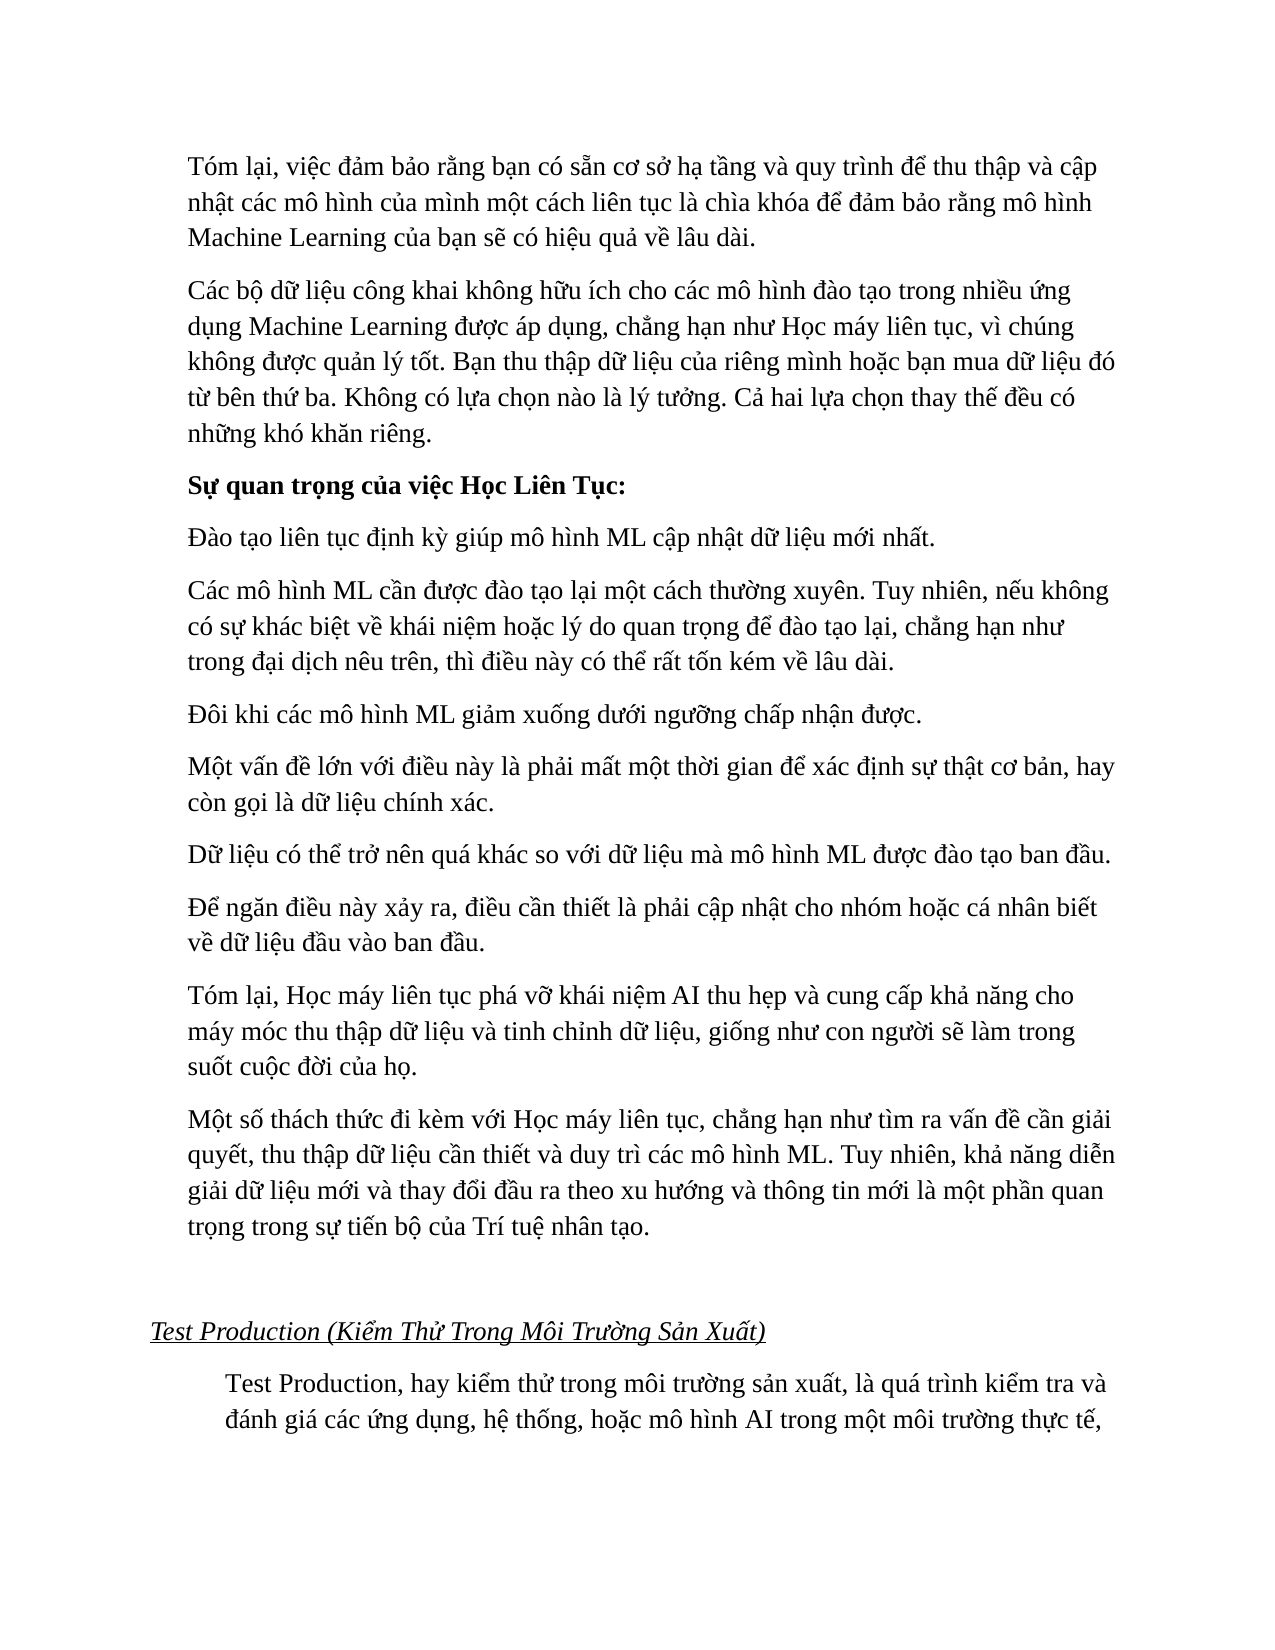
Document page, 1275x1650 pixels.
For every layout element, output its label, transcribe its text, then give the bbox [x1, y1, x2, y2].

text Một số thách thức đi kèm với Học máy liên tục, chẳng hạn như tìm ra vấn đề cần giải quyết, thu thập dữ liệu cần thiết và duy trì các mô hình ML. Tuy nhiên, khả năng diễn giải dữ liệu mới và thay đổi đầu ra theo xu hướng và thông tin mới là một phần quan trọng trong sự tiến bộ của Trí tuệ nhân tạo. [187, 1103, 1125, 1241]
text Đào tạo liên tục định kỳ giúp mô hình ML cập nhật dữ liệu mới nhất. [187, 522, 1125, 553]
text Tóm lại, Học máy liên tục phá vỡ khái niệm AI thu hẹp và cung cấp khả năng cho máy móc thu thập dữ liệu và tinh chỉnh dữ liệu, giống như con người sẽ làm trong suốt cuộc đời của họ. [187, 979, 1125, 1081]
text Dữ liệu có thể trở nên quá khác so với dữ liệu mà mô hình ML được đào tạo ban đầu. [187, 838, 1125, 869]
text Các bộ dữ liệu công khai không hữu ích cho các mô hình đào tạo trong nhiều ứng dụng Machine Learning được áp dụng, chẳng hạn như Học máy liên tục, vì chúng không được quản lý tốt. Bạn thu thập dữ liệu của riêng mình hoặc bạn mua dữ liệu đó từ bên thứ ba. Không có lựa chọn nào là lý tưởng. Cả hai lựa chọn thay thế đều có những khó khăn riêng. [187, 274, 1125, 448]
text Để ngăn điều này xảy ra, điều cần thiết là phải cập nhật cho nhóm hoặc cá nhân biết về dữ liệu đầu vào ban đầu. [187, 891, 1125, 958]
text Sự quan trọng của việc Học Liên Tục: [187, 469, 1125, 500]
text Test Production (Kiểm Thử Trong Môi Trường Sản Xuất) [150, 1315, 1125, 1346]
text Tóm lại, việc đảm bảo rằng bạn có sẵn cơ sở hạ tầng và quy trình để thu thập và cập nhật các mô hình của mình một cách liên tục là chìa khóa để đảm bảo rằng mô hình Machine Learning của bạn sẽ có hiệu quả về lâu dài. [187, 150, 1125, 253]
text Các mô hình ML cần được đào tạo lại một cách thường xuyên. Tuy nhiên, nếu không có sự khác biệt về khái niệm hoặc lý do quan trọng để đào tạo lại, chẳng hạn như trong đại dịch nêu trên, thì điều này có thể rất tốn kém về lâu dài. [187, 574, 1125, 677]
text Đôi khi các mô hình ML giảm xuống dưới ngưỡng chấp nhận được. [187, 698, 1125, 729]
text Một vấn đề lớn với điều này là phải mất một thời gian để xác định sự thật cơ bản, hay còn gọi là dữ liệu chính xác. [187, 750, 1125, 817]
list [225, 1367, 1125, 1434]
